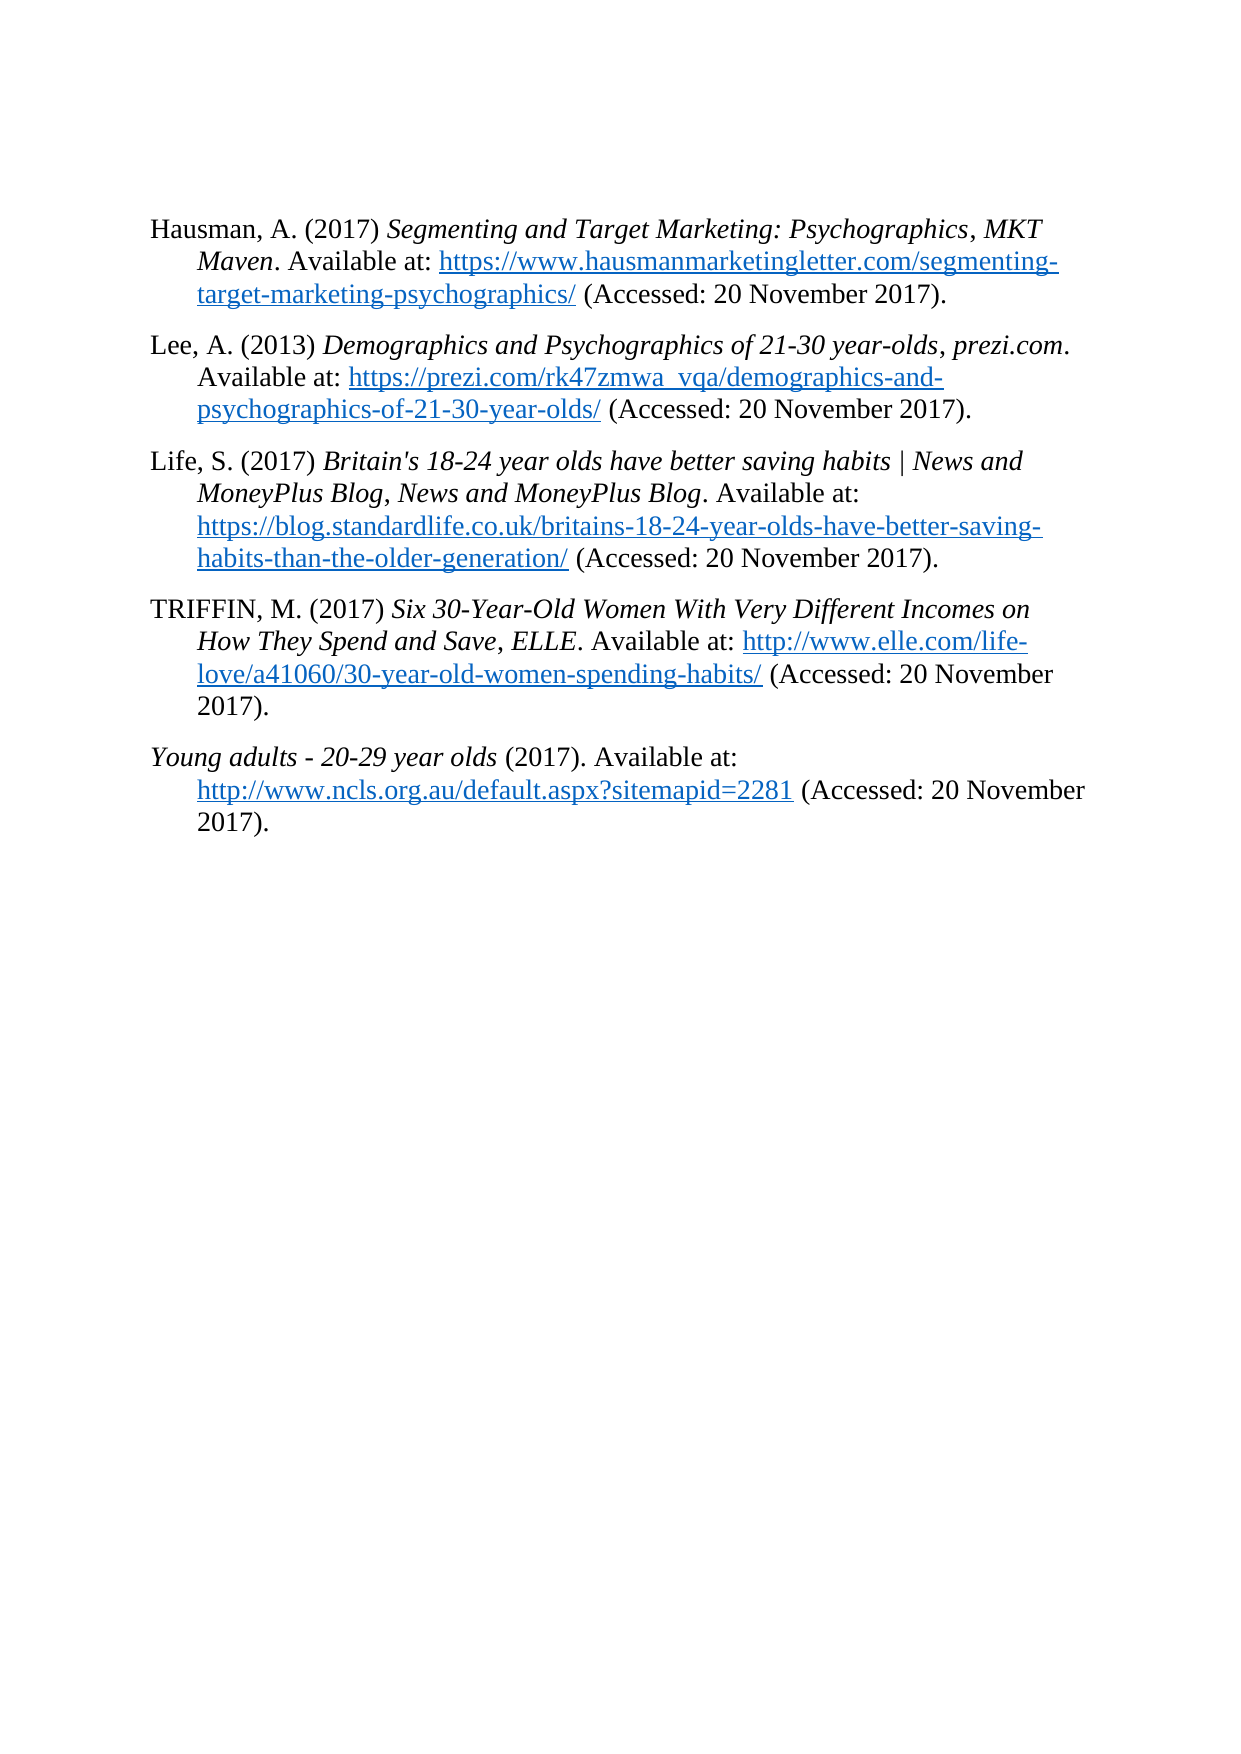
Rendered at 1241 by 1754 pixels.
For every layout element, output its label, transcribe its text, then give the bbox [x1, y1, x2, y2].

text Life, S. (2017) Britain's 18-24 year olds have better saving habits | News and MoneyPlus Blog, News and MoneyPlus Blog. Available at: https://blog.standardlife.co.uk/britains-18-24-year-olds-have-better-saving-habits-than-the-older-generation/ (Accessed: 20 November 2017). [150, 444, 1090, 573]
text Young adults - 20-29 year olds (2017). Available at: http://www.ncls.org.au/default.aspx?sitemapid=2281 (Accessed: 20 November 2017). [150, 740, 1090, 838]
text Hausman, A. (2017) Segmenting and Target Marketing: Psychographics, MKT Maven. Available at: https://www.hausmanmarketingletter.com/segmenting-target-marketing-psychographics/ (Accessed: 20 November 2017). [150, 212, 1090, 309]
text TRIFFIN, M. (2017) Six 30-Year-Old Women With Very Different Incomes on How They Spend and Save, ELLE. Available at: http://www.elle.com/life-love/a41060/30-year-old-women-spending-habits/ (Accessed: 20 November 2017). [150, 592, 1090, 722]
text Lee, A. (2013) Demographics and Psychographics of 21-30 year-olds, prezi.com. Available at: https://prezi.com/rk47zmwa_vqa/demographics-and-psychographics-of-21-30-year-olds/ (Accessed: 20 November 2017). [150, 328, 1090, 425]
